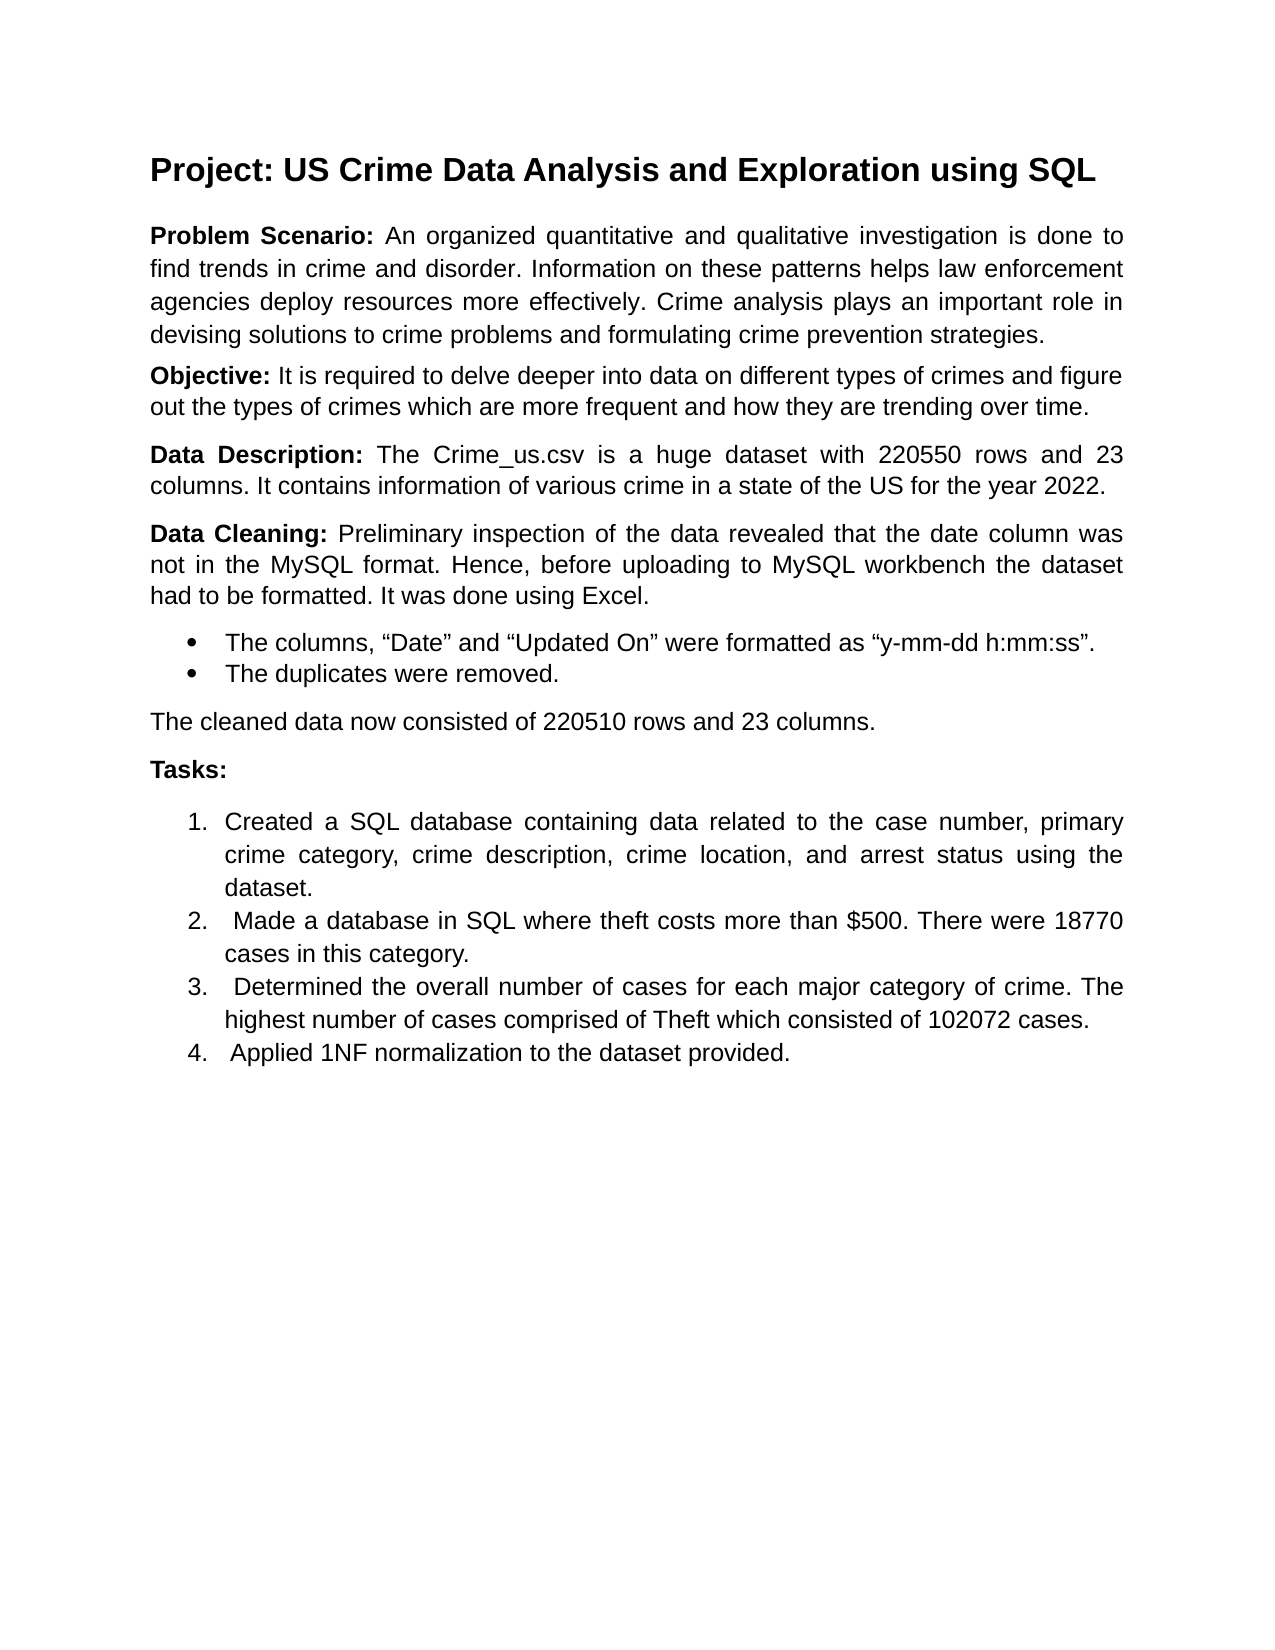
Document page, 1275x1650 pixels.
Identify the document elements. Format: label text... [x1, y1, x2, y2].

subtitle Problem Scenario: An organized quantitative and qualitative investigation is done to find trends in crime and disorder. Information on these patterns helps law enforcement agencies deploy resources more effectively. Crime analysis plays an important role in devising solutions to crime problems and formulating crime prevention strategies. [150, 221, 1125, 348]
list Determined the overall number of cases for each major category of crime. The highest number of cases comprised of Theft which consisted of 102072 cases. [187, 972, 1125, 1034]
list The columns, “Date” and “Updated On” were formatted as “y-mm-dd h:mm:ss”. [187, 628, 1125, 657]
list The duplicates were removed. [187, 659, 1125, 688]
text Data Description: The Crime_us.csv is a huge dataset with 220550 rows and 23 columns. It contains information of various crime in a state of the US for the year 2022. [150, 440, 1125, 499]
text The cleaned data now consisted of 220510 rows and 23 columns. [150, 707, 1125, 736]
text Tasks: [150, 755, 1125, 784]
text Data Cleaning: Preliminary inspection of the data revealed that the date column was not in the MySQL format. Hence, before uploading to MySQL workbench the dataset had to be formatted. It was done using Excel. [150, 518, 1125, 609]
text Objective: It is required to delve deeper into data on different types of crimes and figure out the types of crimes which are more frequent and how they are trending over time. [150, 361, 1125, 421]
list Created a SQL database containing data related to the case number, primary crime category, crime description, crime location, and arrest status using the dataset. [187, 807, 1125, 902]
list Applied 1NF normalization to the dataset provided. [187, 1038, 1125, 1067]
text Project: US Crime Data Analysis and Exploration using SQL [150, 150, 1125, 188]
list Made a database in SQL where theft costs more than $500. There were 18770 cases in this category. [187, 906, 1125, 968]
